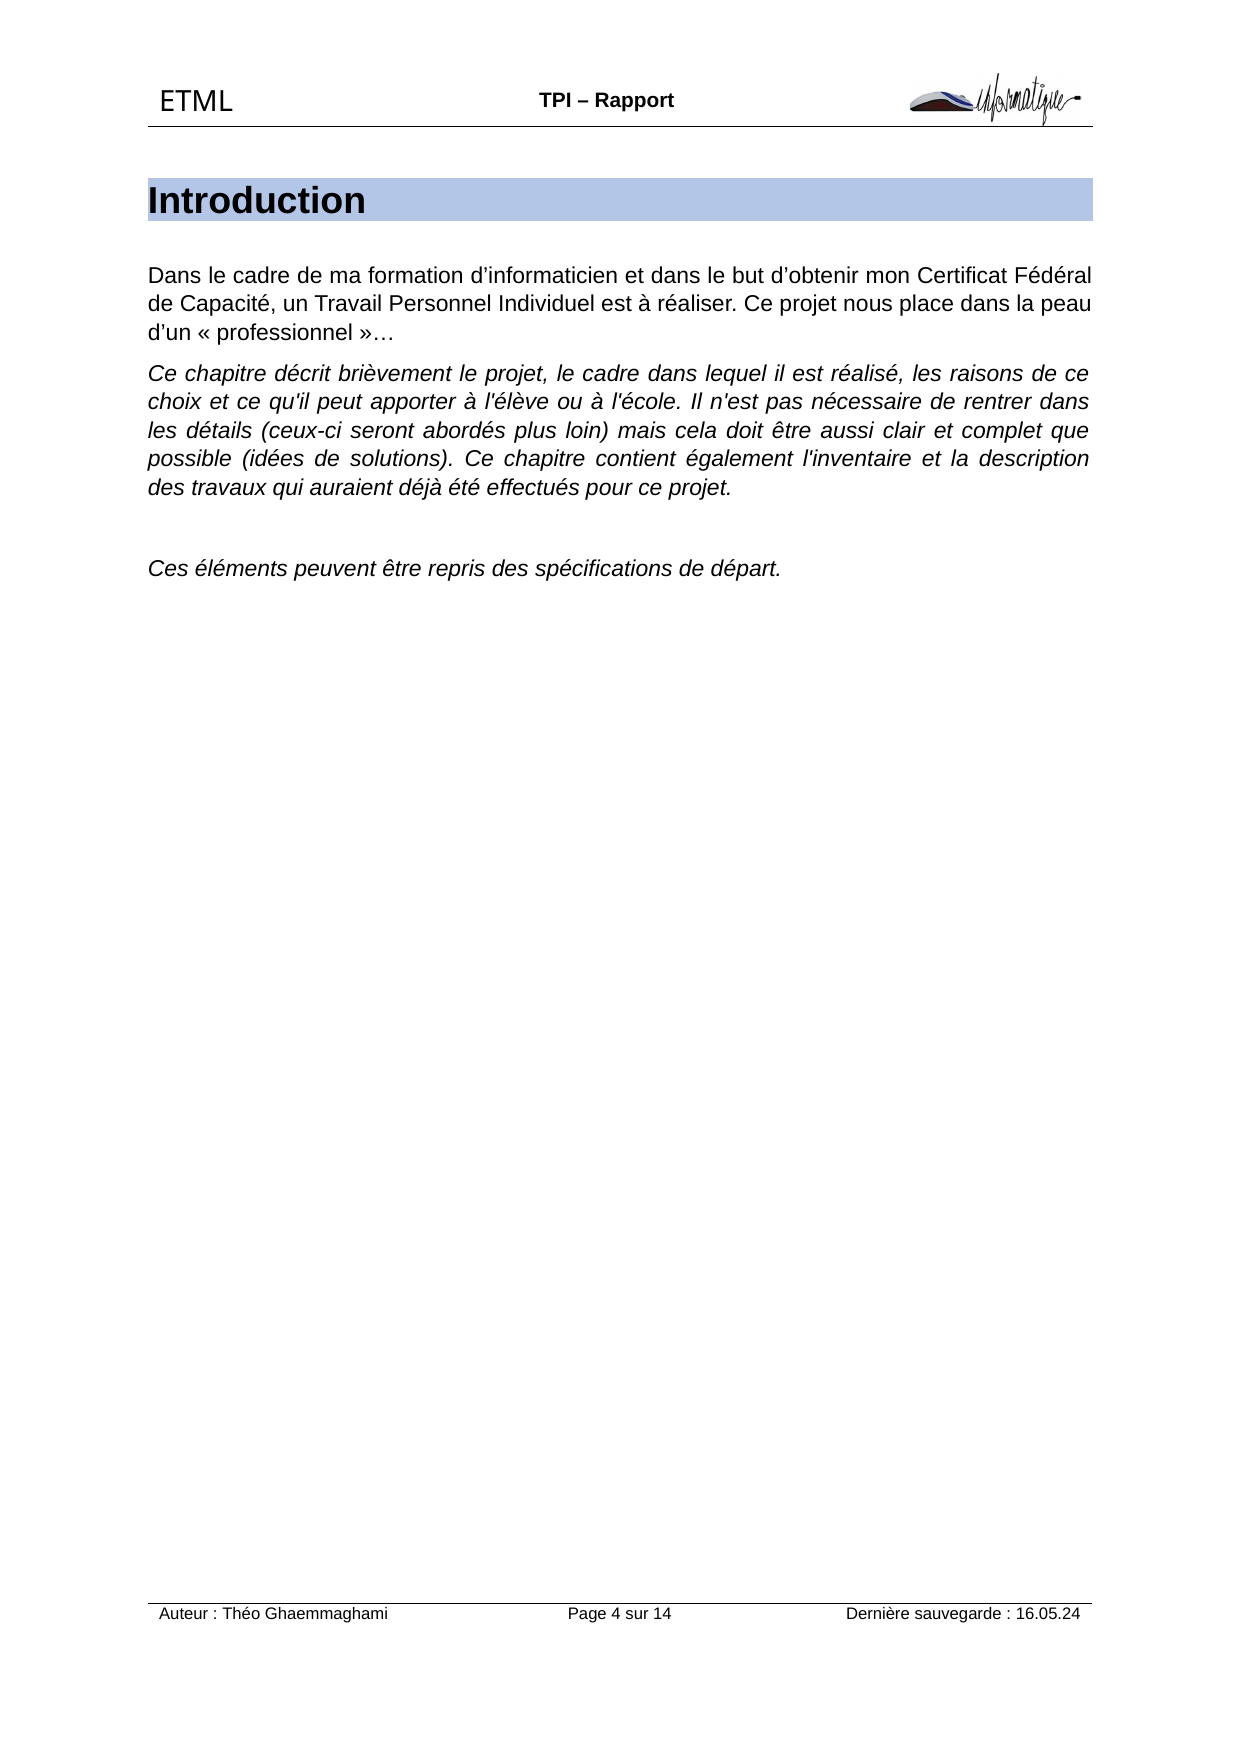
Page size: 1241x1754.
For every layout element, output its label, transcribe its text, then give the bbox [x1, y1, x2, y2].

picture [909, 73, 1082, 126]
text Dans le cadre de ma formation d’informaticien et dans le but d’obtenir mon Certificat Fédéral de Capacité, un Travail Personnel Individuel est à réaliser. Ce projet nous place dans la peau d’un « professionnel »… [148, 262, 1093, 345]
subtitle Introduction [148, 178, 1093, 221]
text Ces éléments peuvent être repris des spécifications de départ. [148, 555, 1093, 582]
text Ce chapitre décrit brièvement le projet, le cadre dans lequel il est réalisé, les raisons de ce choix et ce qu'il peut apporter à l'élève ou à l'école. Il n'est pas nécessaire de rentrer dans les détails (ceux-ci seront abordés plus loin) mais cela doit être aussi clair et complet que possible (idées de solutions). Ce chapitre contient également l'inventaire et la description des travaux qui auraient déjà été effectués pour ce projet. [148, 360, 1093, 500]
